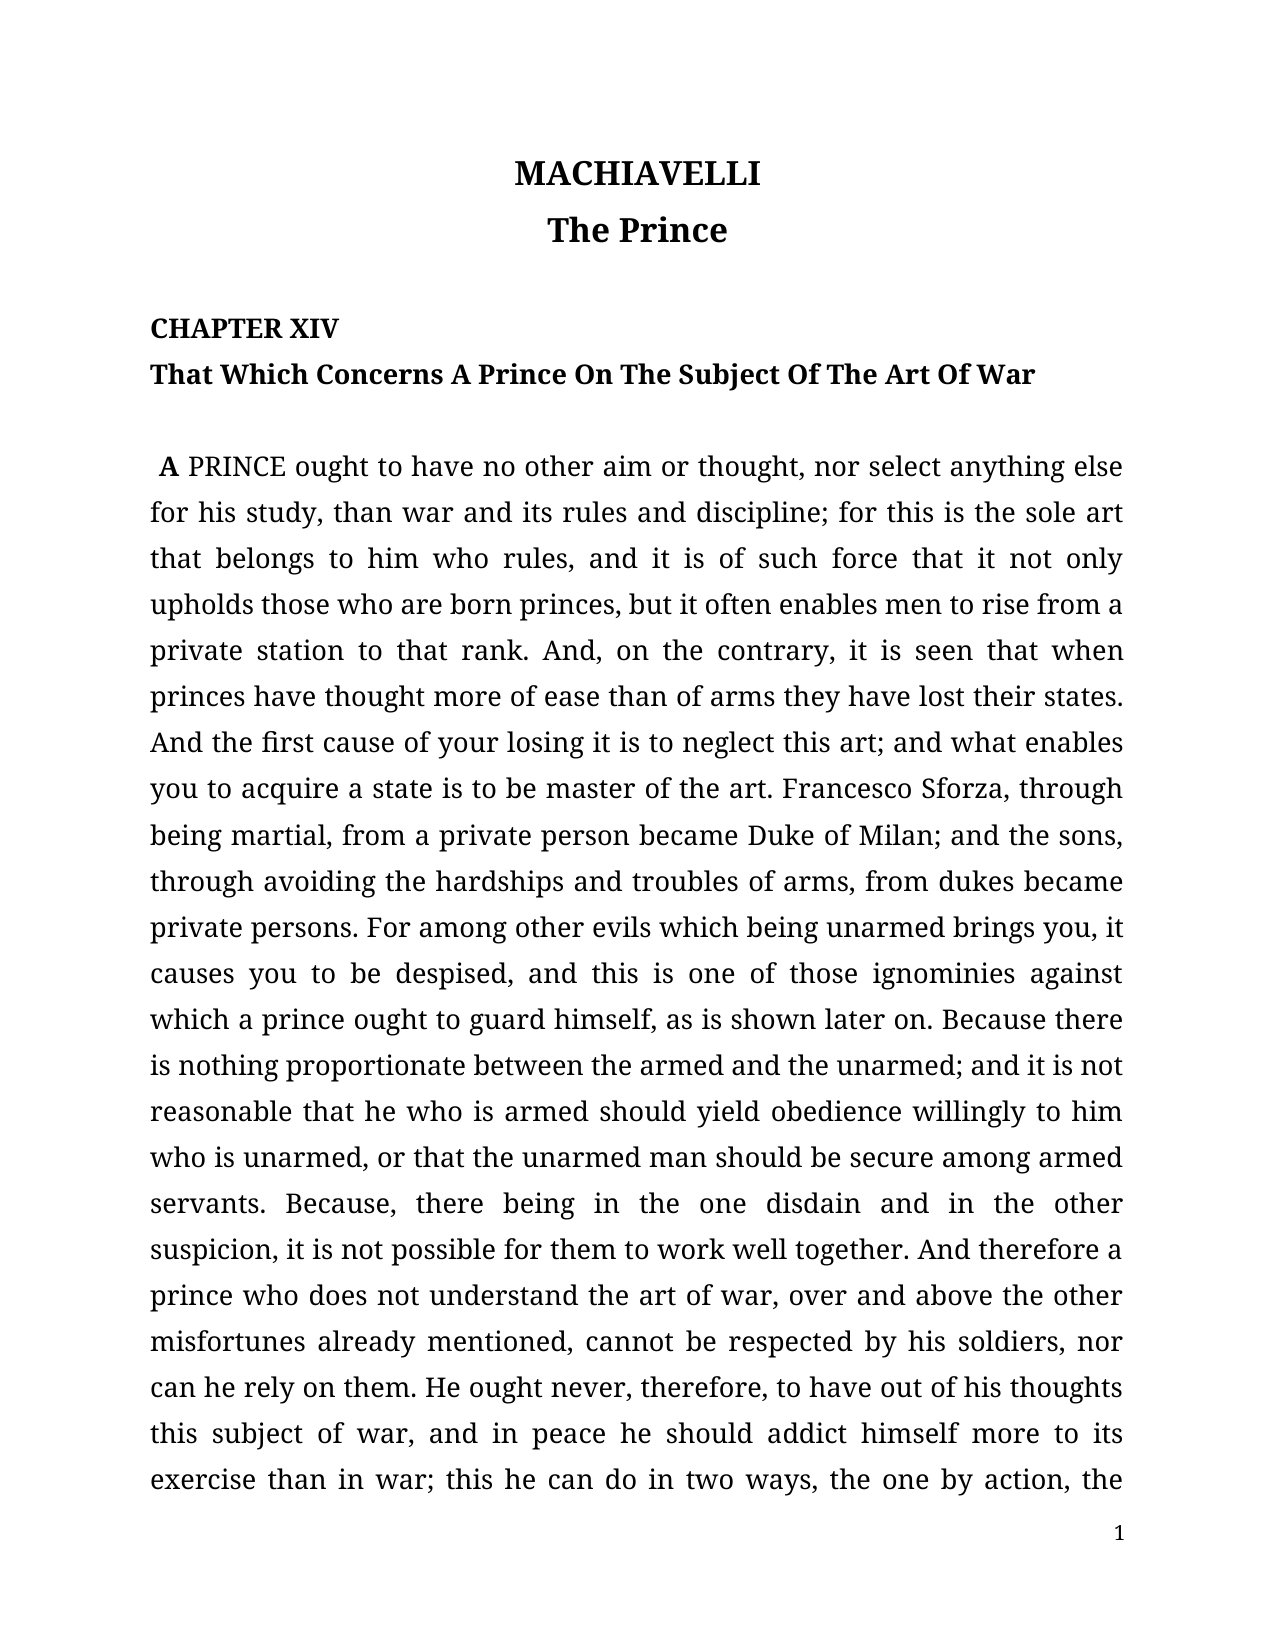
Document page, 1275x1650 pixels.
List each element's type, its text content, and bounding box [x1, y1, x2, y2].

text MACHIAVELLI [150, 150, 1125, 195]
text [150, 448, 1125, 1497]
text CHAPTER XIV [150, 309, 1125, 346]
text That Which Concerns A Prince On The Subject Of The Art Of War [150, 356, 1125, 392]
text The Prince [150, 207, 1125, 252]
